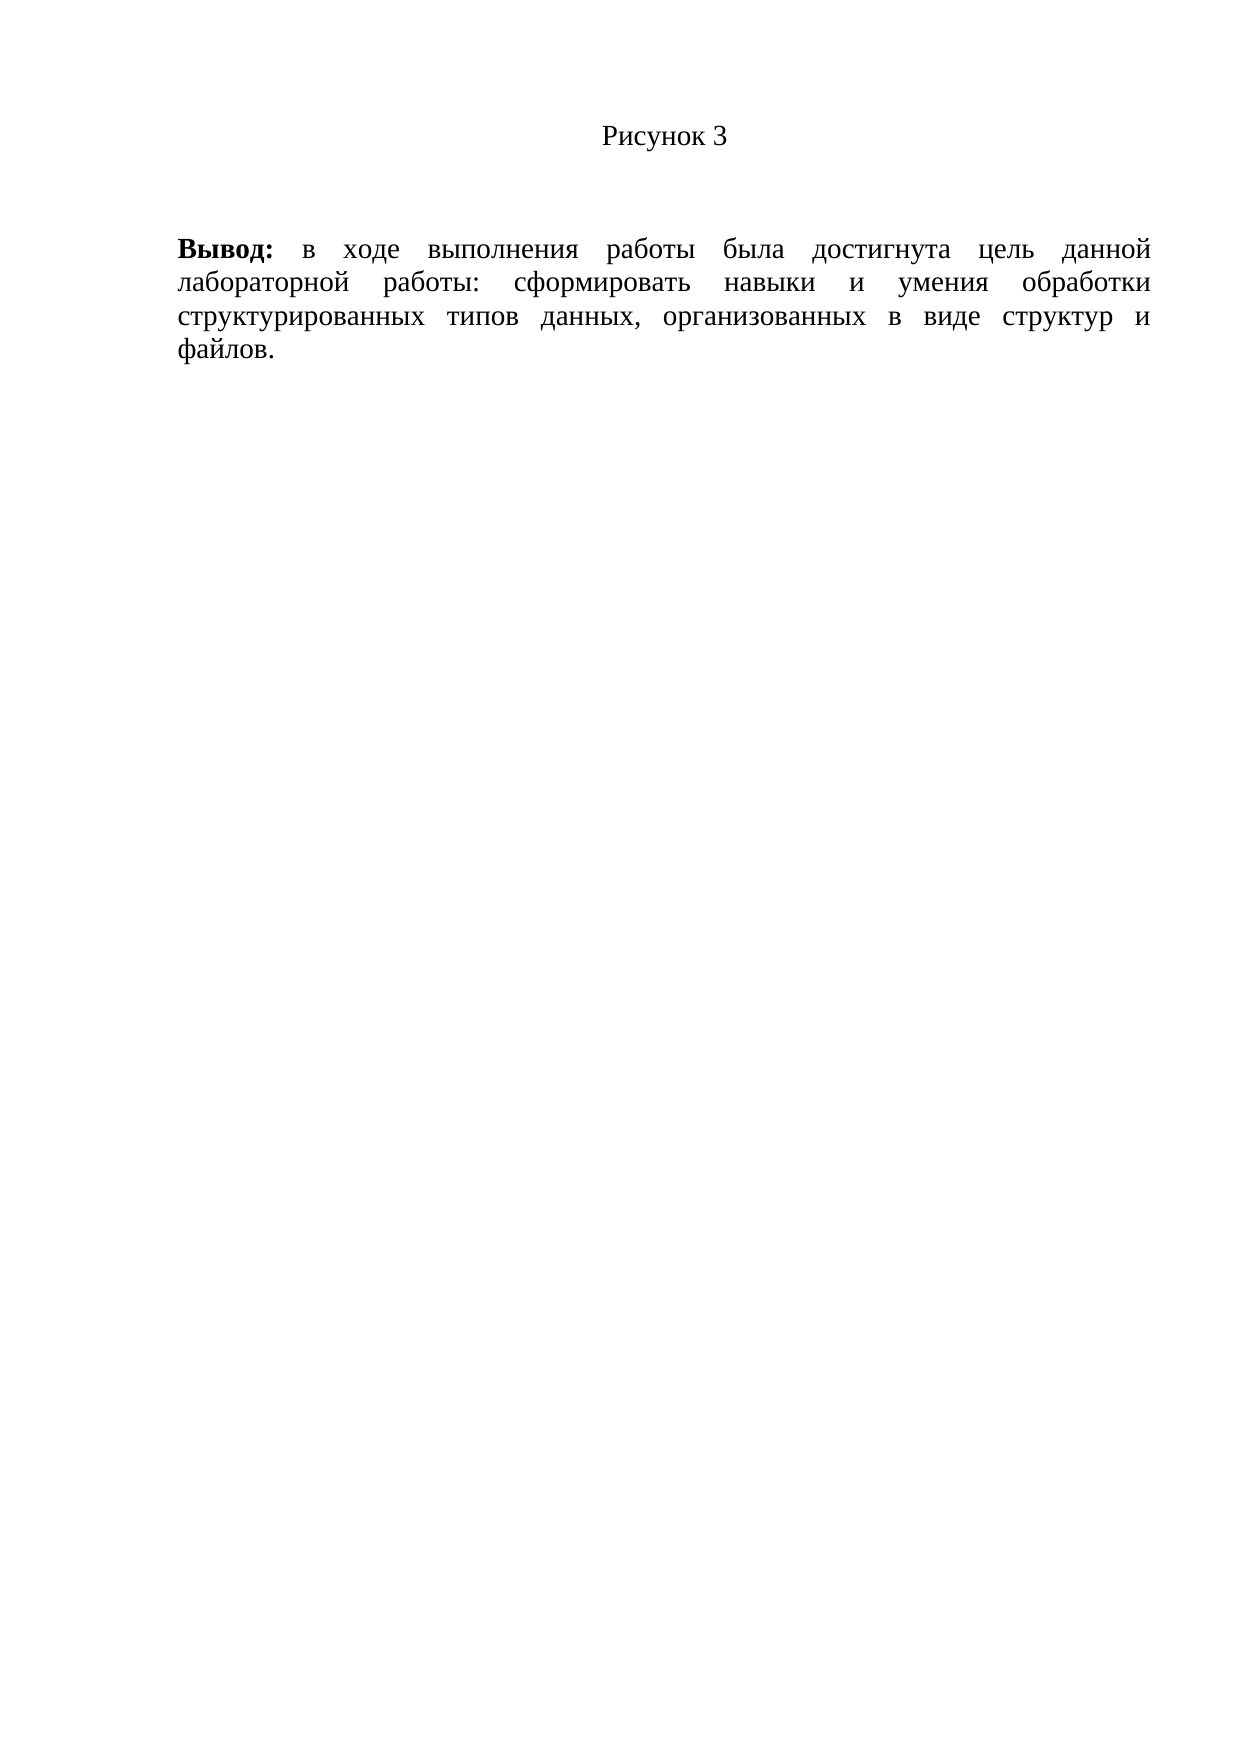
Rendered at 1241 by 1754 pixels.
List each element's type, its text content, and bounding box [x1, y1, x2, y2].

text Рисунок 3 [177, 118, 1152, 152]
text Вывод: в ходе выполнения работы была достигнута цель данной лабораторной работы: сформировать навыки и умения обработки структурированных типов данных, организованных в виде структур и файлов. [177, 231, 1152, 365]
